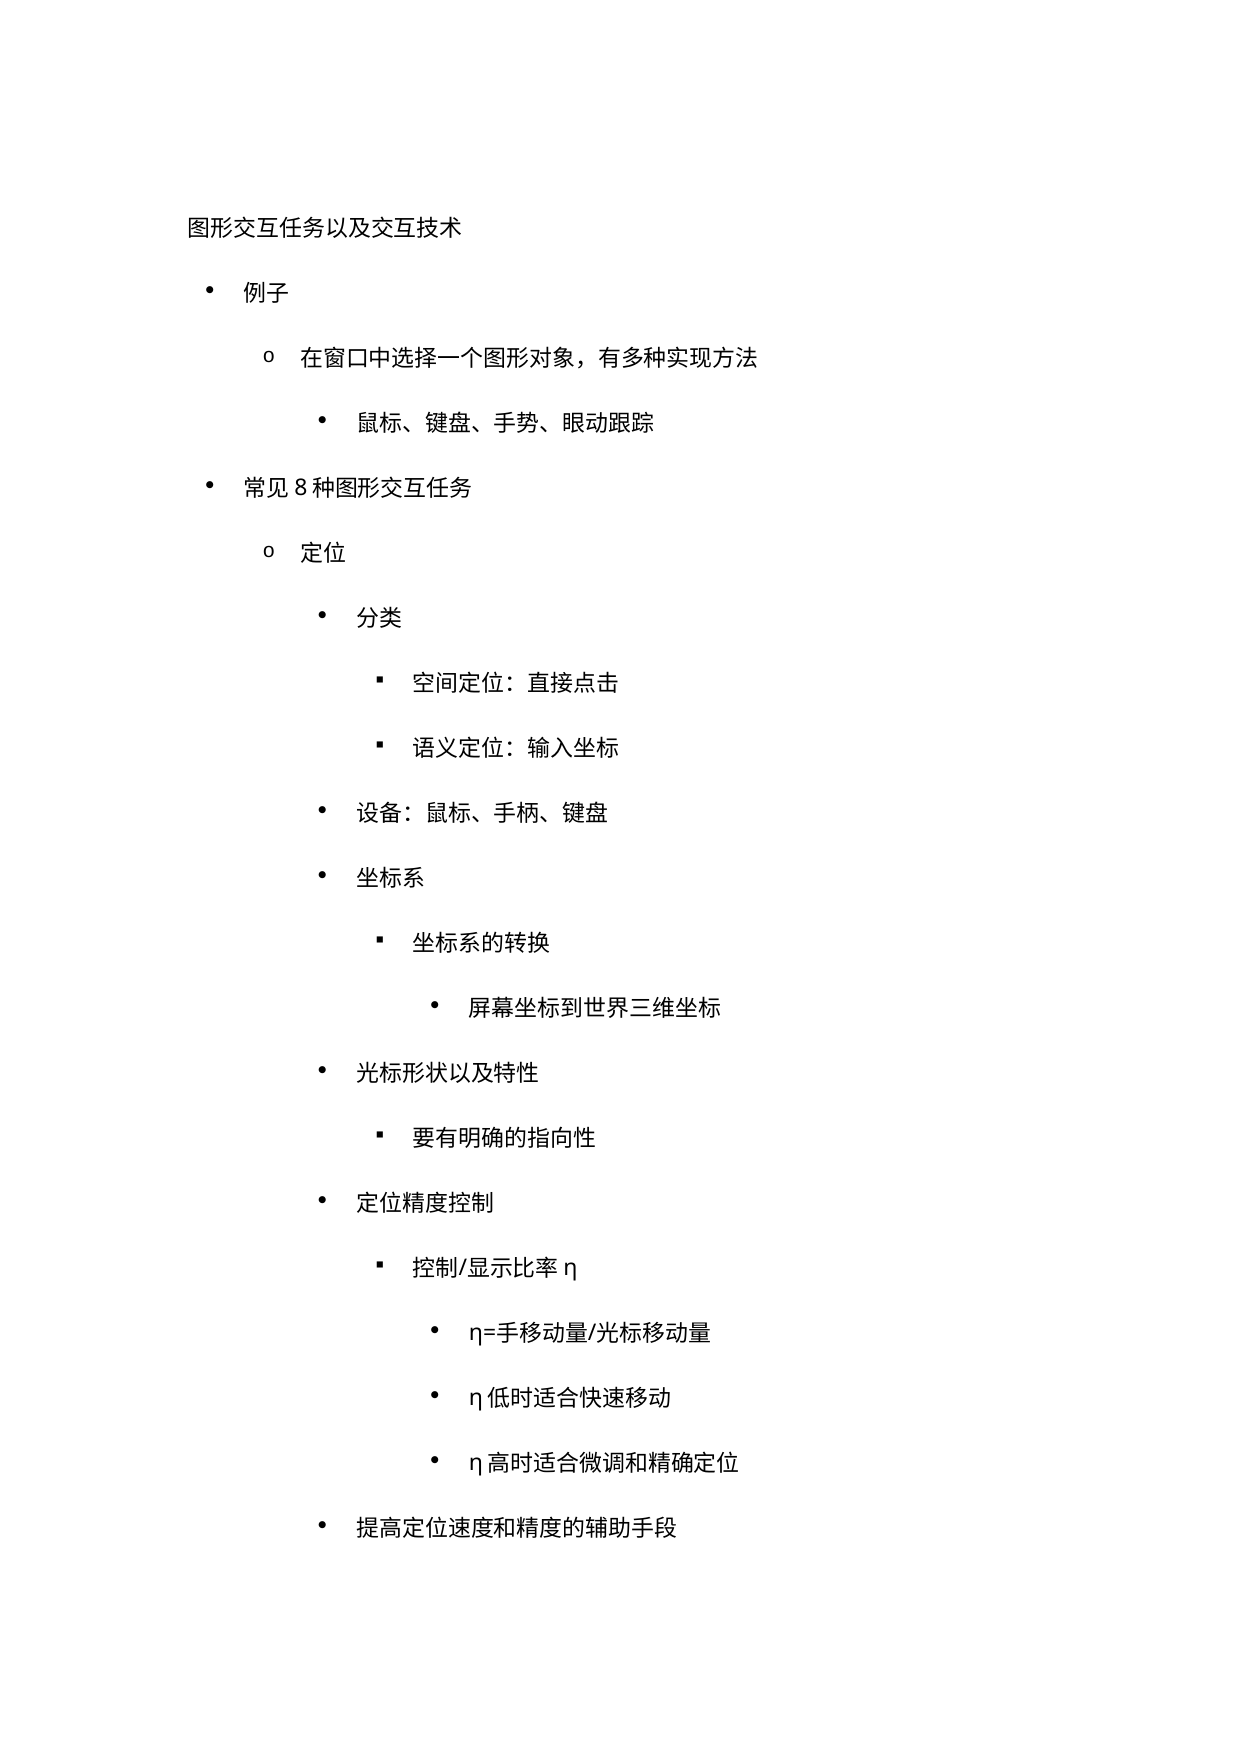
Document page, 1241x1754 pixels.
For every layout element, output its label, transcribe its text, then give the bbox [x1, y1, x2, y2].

list 例子 [206, 259, 1053, 324]
list 要有明确的指向性 [375, 1104, 1053, 1169]
list 空间定位：直接点击 [375, 649, 1053, 714]
text 图形交互任务以及交互技术 [187, 194, 1053, 259]
list η高时适合微调和精确定位 [431, 1429, 1053, 1494]
list 坐标系 [319, 844, 1053, 909]
list 设备：鼠标、手柄、键盘 [319, 779, 1053, 844]
list 分类 [319, 584, 1053, 649]
list 光标形状以及特性 [319, 1039, 1053, 1104]
list η=手移动量/光标移动量 [431, 1299, 1053, 1364]
list 定位 [262, 519, 1053, 584]
list 语义定位：输入坐标 [375, 714, 1053, 779]
list 定位精度控制 [319, 1169, 1053, 1234]
list 在窗口中选择一个图形对象，有多种实现方法 [262, 324, 1053, 389]
list 坐标系的转换 [375, 909, 1053, 974]
list 常见8种图形交互任务 [206, 454, 1053, 519]
list η低时适合快速移动 [431, 1364, 1053, 1429]
list 鼠标、键盘、手势、眼动跟踪 [319, 389, 1053, 454]
list 屏幕坐标到世界三维坐标 [431, 974, 1053, 1039]
list 控制/显示比率η [375, 1234, 1053, 1299]
list 提高定位速度和精度的辅助手段 [319, 1494, 1053, 1559]
